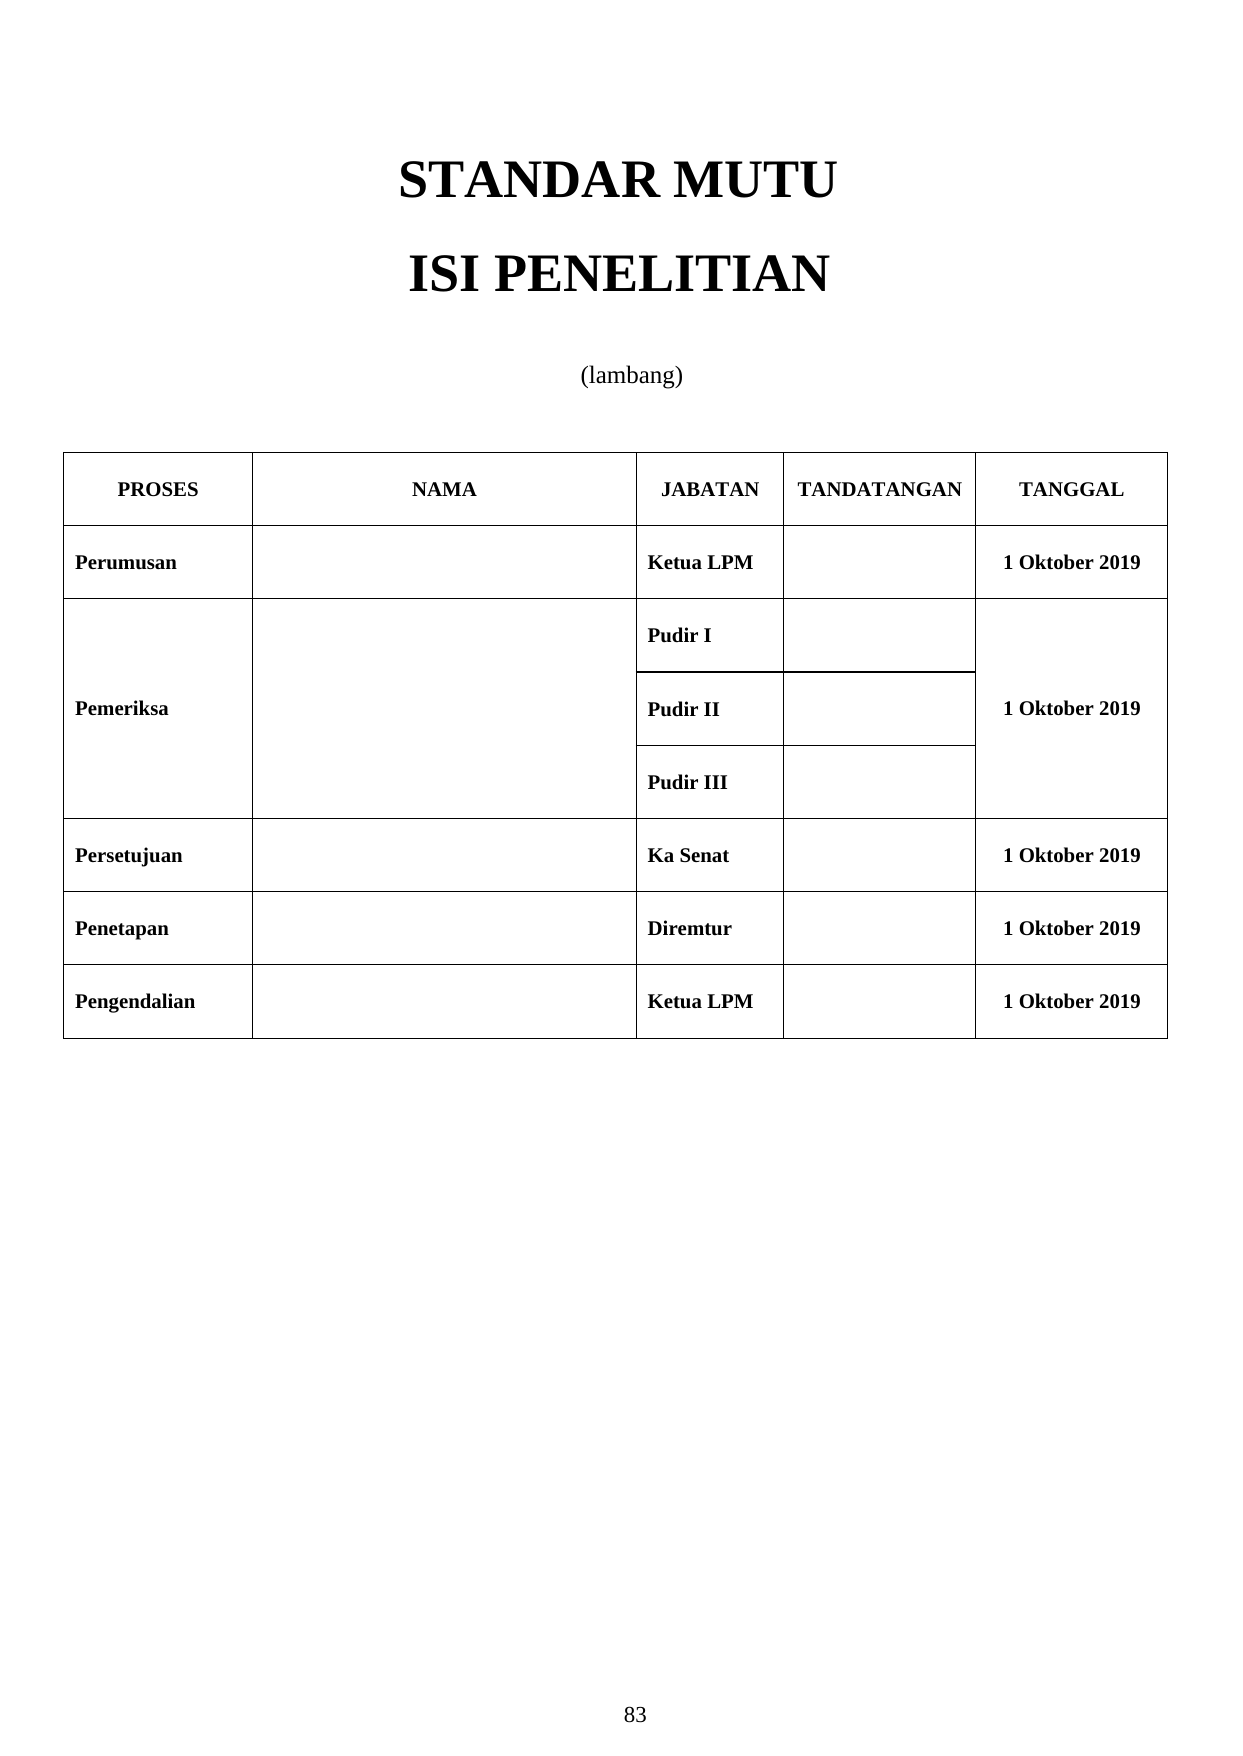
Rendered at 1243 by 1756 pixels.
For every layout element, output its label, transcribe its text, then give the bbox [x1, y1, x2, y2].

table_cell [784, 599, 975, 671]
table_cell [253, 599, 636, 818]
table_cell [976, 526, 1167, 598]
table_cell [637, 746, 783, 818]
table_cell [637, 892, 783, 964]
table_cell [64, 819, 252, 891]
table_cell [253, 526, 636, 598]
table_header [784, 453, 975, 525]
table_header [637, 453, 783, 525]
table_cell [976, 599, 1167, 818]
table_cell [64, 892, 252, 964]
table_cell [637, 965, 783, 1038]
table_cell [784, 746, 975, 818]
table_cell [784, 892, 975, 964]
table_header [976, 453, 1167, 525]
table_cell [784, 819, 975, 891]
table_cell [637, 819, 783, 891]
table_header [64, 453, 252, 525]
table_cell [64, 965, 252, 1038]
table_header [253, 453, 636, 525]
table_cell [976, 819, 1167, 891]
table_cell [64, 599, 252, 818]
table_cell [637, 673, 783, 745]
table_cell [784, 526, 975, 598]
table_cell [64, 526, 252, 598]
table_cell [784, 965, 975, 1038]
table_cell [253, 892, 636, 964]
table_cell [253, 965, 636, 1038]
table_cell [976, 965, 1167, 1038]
text (lambang) [75, 360, 1188, 389]
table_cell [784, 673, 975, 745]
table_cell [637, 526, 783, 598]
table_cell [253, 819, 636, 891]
subtitle STANDAR MUTU ISI PENELITIAN [398, 147, 841, 304]
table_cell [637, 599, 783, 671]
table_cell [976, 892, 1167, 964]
